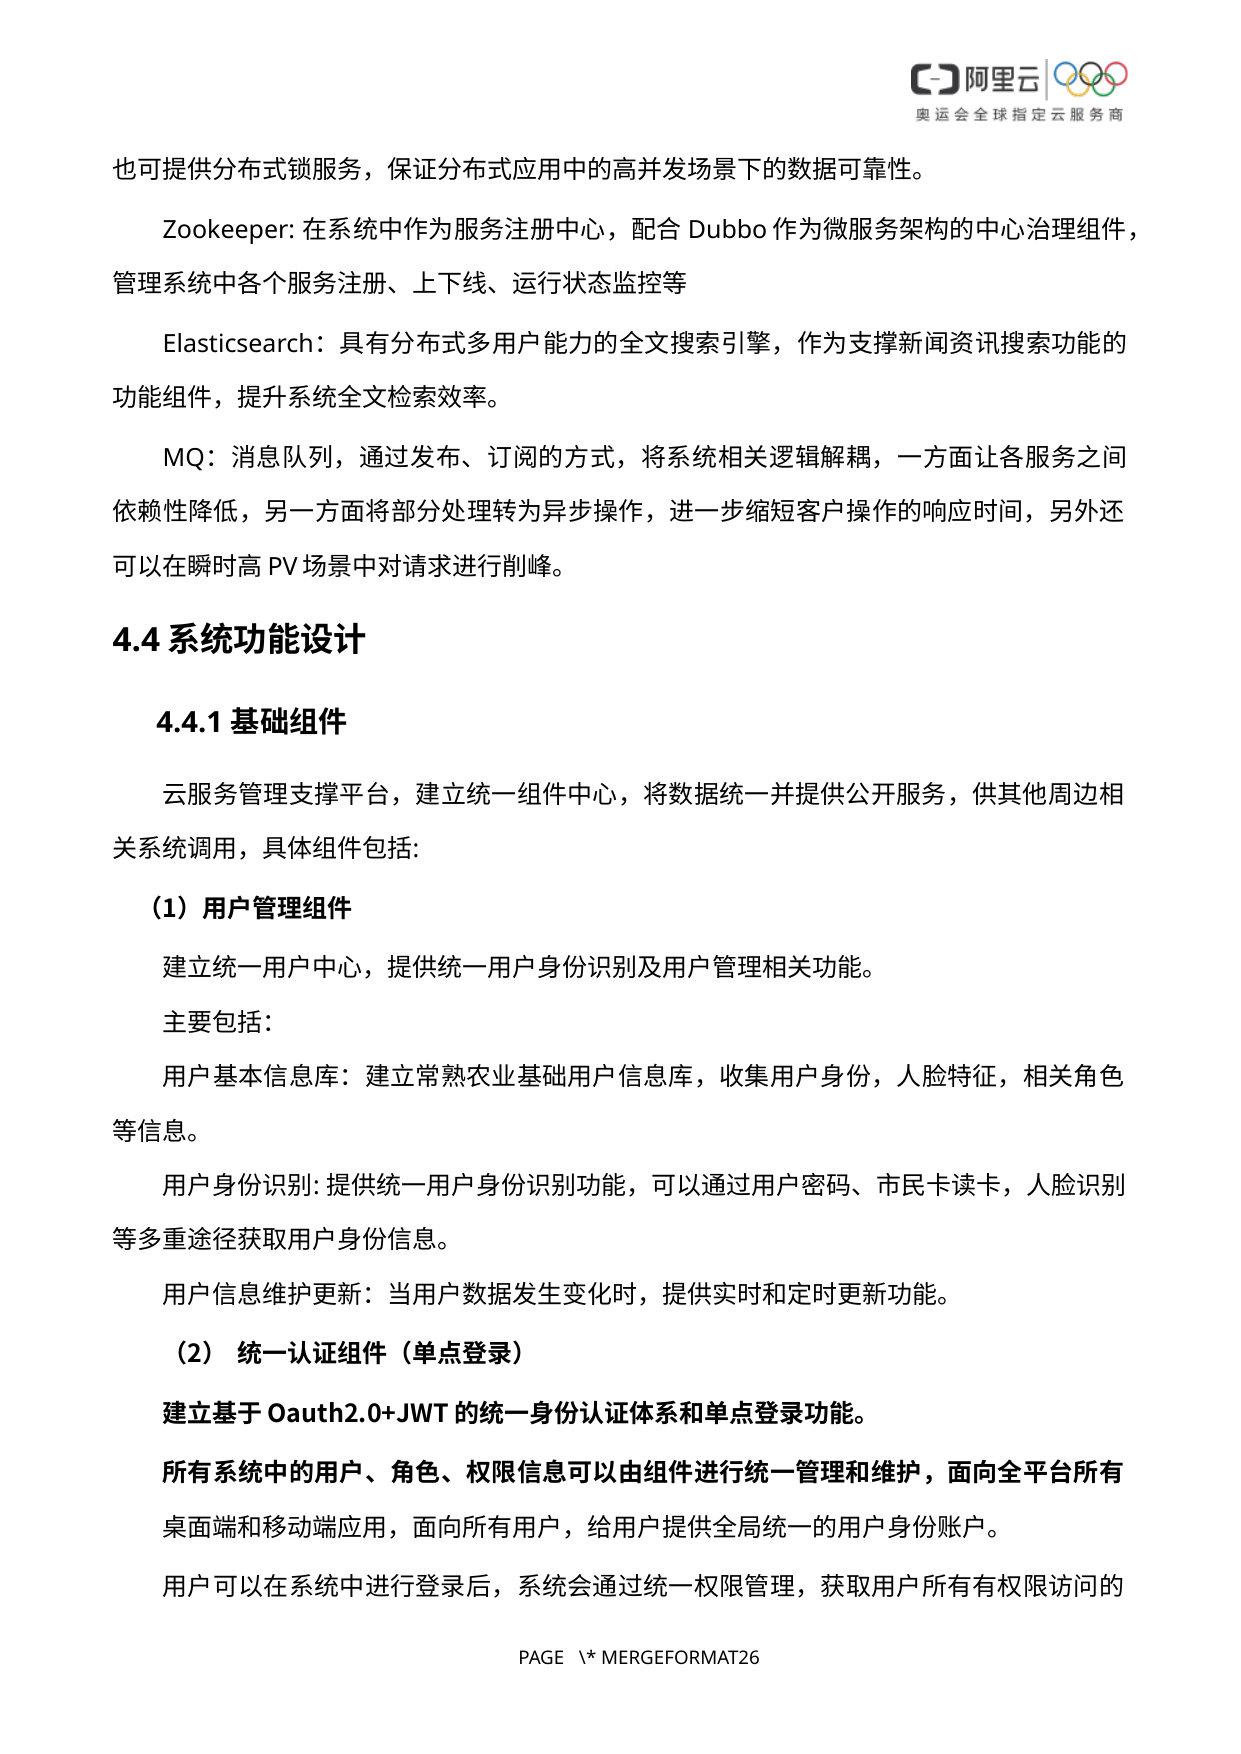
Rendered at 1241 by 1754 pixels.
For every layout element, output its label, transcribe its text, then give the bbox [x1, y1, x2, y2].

text 用户身份识别: 提供统一用户身份识别功能，可以通过用户密码、市民卡读卡，人脸识别等多重途径获取用户身份信息。 [112, 1165, 1128, 1256]
text Elasticsearch：具有分布式多用户能力的全文搜索引擎，作为支撑新闻资讯搜索功能的功能组件，提升系统全文检索效率。 [112, 323, 1128, 414]
text MQ：消息队列，通过发布、订阅的方式，将系统相关逻辑解耦，一方面让各服务之间依赖性降低，另一方面将部分处理转为异步操作，进一步缩短客户操作的响应时间，另外还可以在瞬时高PV场景中对请求进行削峰。 [112, 437, 1128, 582]
text 云服务管理支撑平台，建立统一组件中心，将数据统一并提供公开服务，供其他周边相关系统调用，具体组件包括: [112, 774, 1128, 865]
text 主要包括： [112, 1002, 1128, 1038]
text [112, 150, 1128, 186]
list 4.4系统功能设计 [112, 613, 1128, 662]
text Zookeeper: 在系统中作为服务注册中心，配合Dubbo作为微服务架构的中心治理组件，管理系统中各个服务注册、上下线、运行状态监控等 [112, 209, 1128, 300]
text （1）用户管理组件 [137, 888, 1128, 924]
text 用户基本信息库：建立常熟农业基础用户信息库，收集用户身份，人脸特征，相关角色等信息。 [112, 1057, 1128, 1147]
picture [911, 59, 1128, 122]
list 4.4.1 基础组件 [112, 698, 1128, 741]
list 统一认证组件（单点登录） [162, 1334, 1128, 1370]
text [162, 1567, 1128, 1603]
text 用户信息维护更新：当用户数据发生变化时，提供实时和定时更新功能。 [112, 1274, 1128, 1310]
text 所有系统中的用户、角色、权限信息可以由组件进行统一管理和维护，面向全平台所有桌面端和移动端应用，面向所有用户，给用户提供全局统一的用户身份账户。 [162, 1453, 1128, 1543]
text 建立统一用户中心，提供统一用户身份识别及用户管理相关功能。 [112, 948, 1128, 984]
text 建立基于Oauth2.0+JWT的统一身份认证体系和单点登录功能。 [162, 1393, 1128, 1429]
